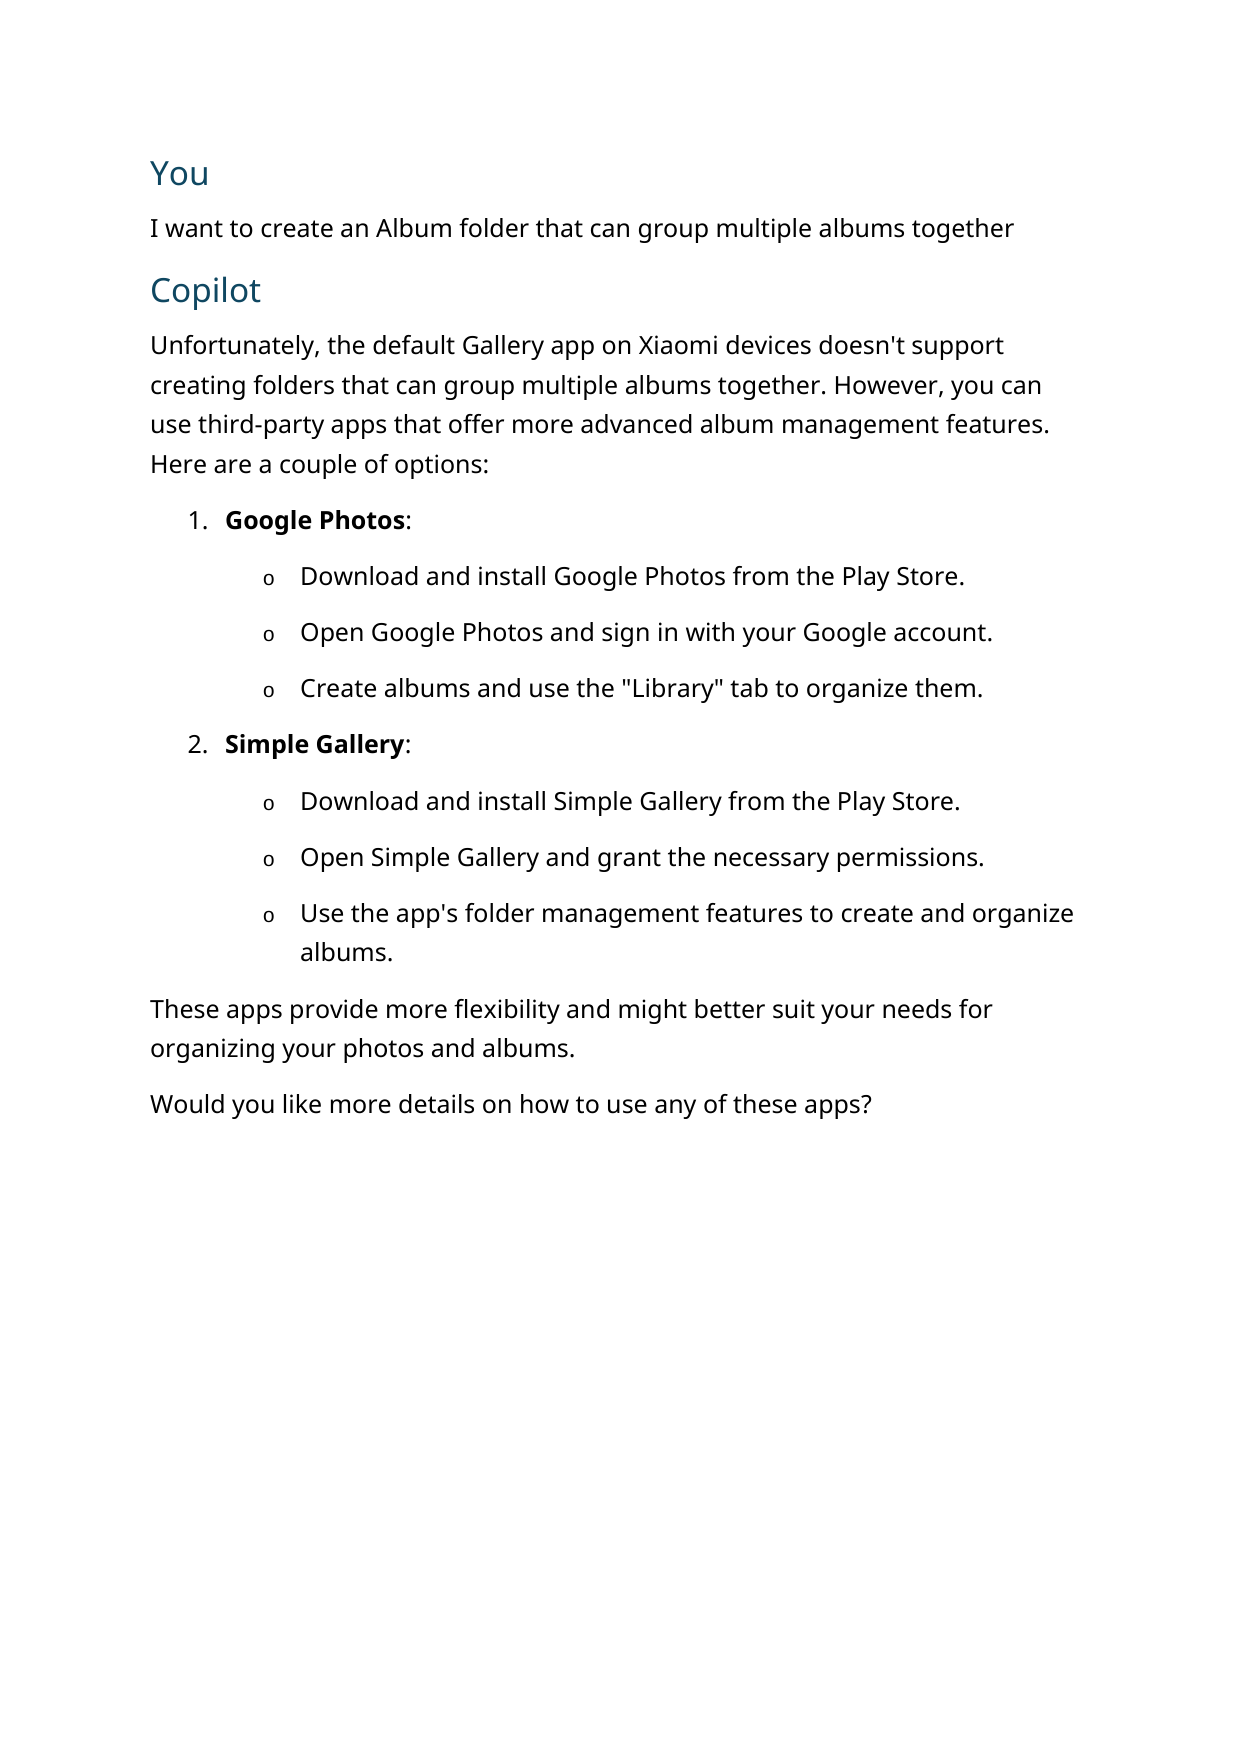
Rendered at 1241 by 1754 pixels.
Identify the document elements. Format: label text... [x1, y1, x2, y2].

list Use the app's folder management features to create and organize albums. [262, 896, 1090, 969]
list Google Photos: [187, 503, 1090, 537]
list Create albums and use the "Library" tab to organize them. [262, 671, 1090, 705]
subtitle Copilot [150, 267, 1090, 312]
text I want to create an Album folder that can group multiple albums together [150, 211, 1090, 245]
list Open Simple Gallery and grant the necessary permissions. [262, 839, 1090, 873]
subtitle You [150, 150, 1090, 195]
text These apps provide more flexibility and might better suit your needs for organizing your photos and albums. [150, 991, 1090, 1065]
list Download and install Simple Gallery from the Play Store. [262, 783, 1090, 817]
text Unfortunately, the default Gallery app on Xiaomi devices doesn't support creating folders that can group multiple albums together. However, you can use third-party apps that offer more advanced album management features. Here are a couple of options: [150, 328, 1090, 481]
list Simple Gallery: [187, 727, 1090, 761]
list Download and install Google Photos from the Play Store. [262, 559, 1090, 593]
list Open Google Photos and sign in with your Google account. [262, 615, 1090, 649]
text Would you like more details on how to use any of these apps? [150, 1087, 1090, 1121]
